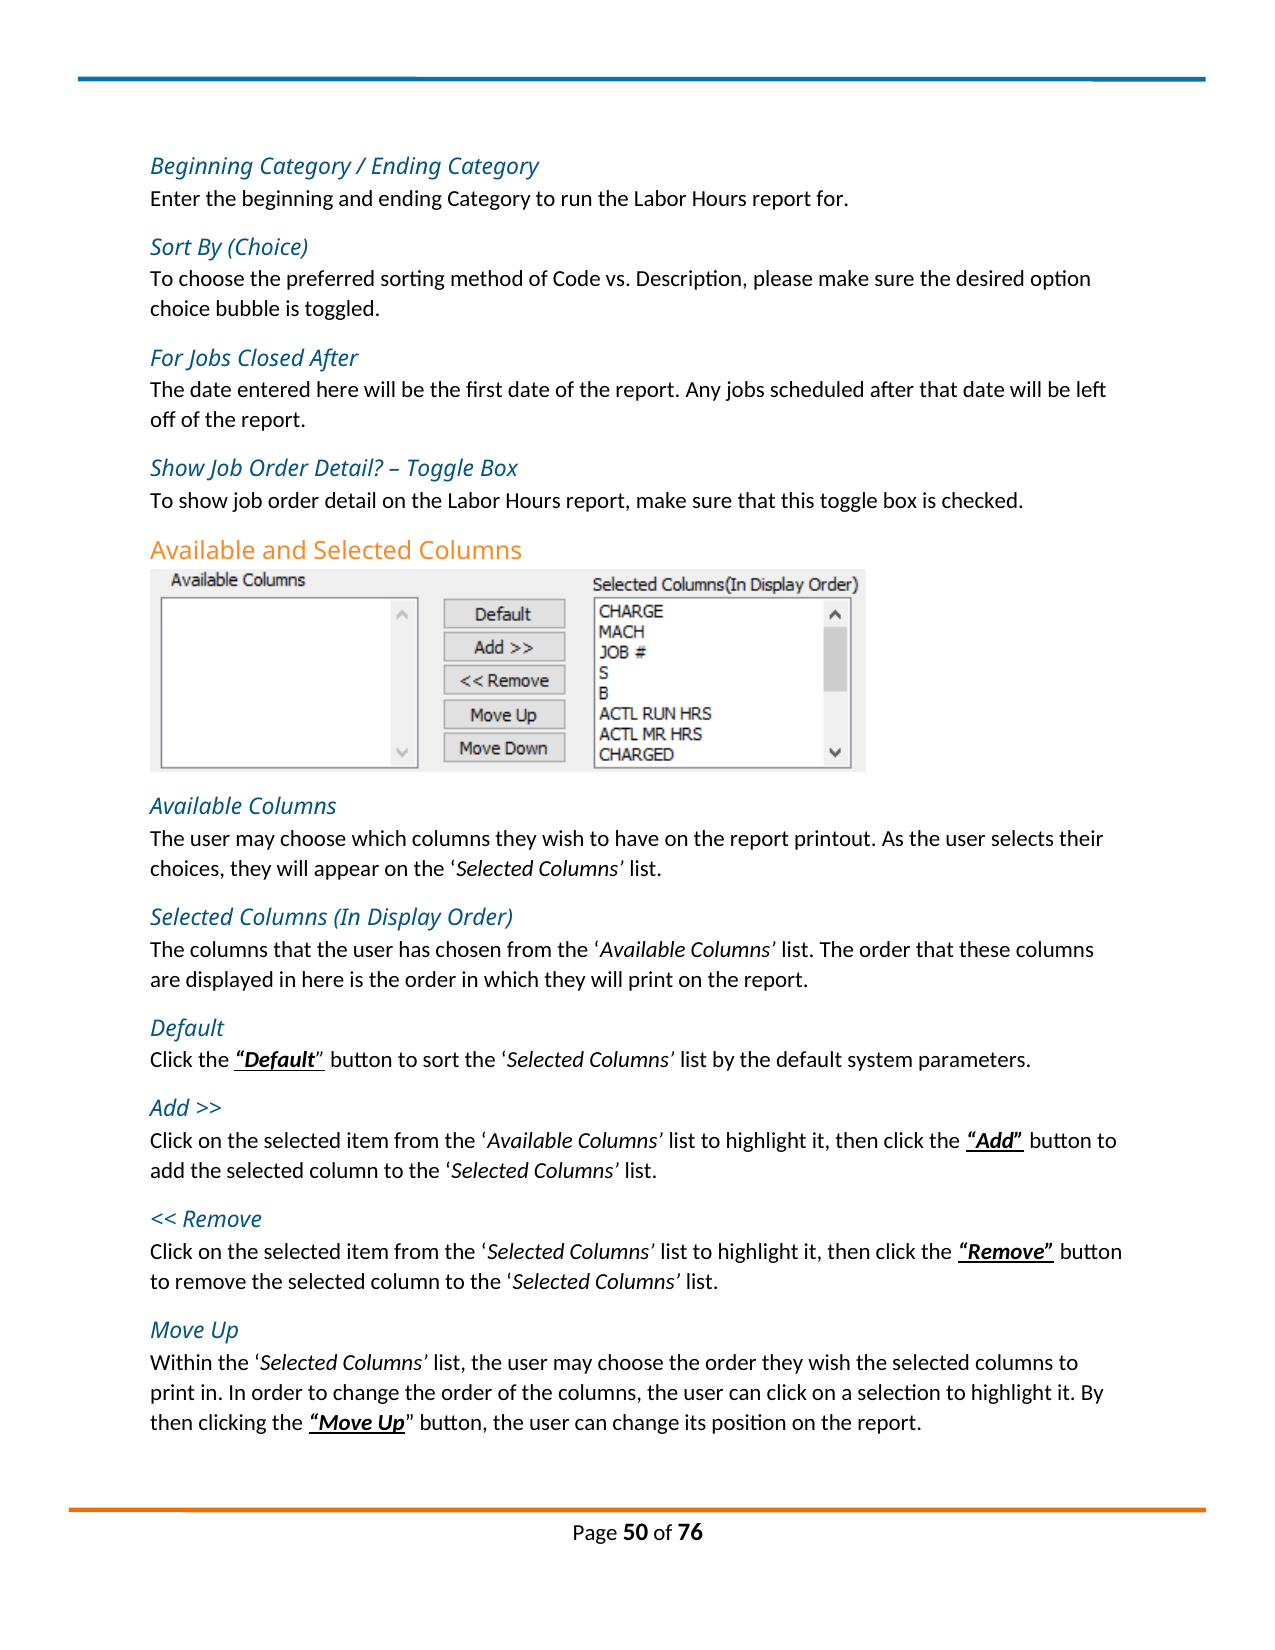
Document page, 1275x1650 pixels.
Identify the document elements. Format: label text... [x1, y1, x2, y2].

text The columns that the user has chosen from the ‘Available Columns’ list. The order that these columns are displayed in here is the order in which they will print on the report. [150, 935, 1125, 993]
subtitle For Jobs Closed After [150, 341, 1125, 373]
text Click the “Default” button to sort the ‘Selected Columns’ list by the default system parameters. [150, 1046, 1125, 1073]
text To show job order detail on the Labor Hours report, make sure that this toggle box is checked. [150, 486, 1125, 514]
subtitle Available and Selected Columns [150, 533, 1125, 567]
subtitle Selected Columns (In Display Order) [150, 901, 1125, 932]
picture [150, 569, 866, 772]
subtitle Default [150, 1012, 1125, 1043]
subtitle Sort By (Choice) [150, 231, 1125, 262]
subtitle << Remove [150, 1203, 1125, 1234]
text Within the ‘Selected Columns’ list, the user may choose the order they wish the selected columns to print in. In order to change the order of the columns, the user can click on a selection to highlight it. By then clicking the “Move Up” button, the user can change its position on the report. [150, 1348, 1125, 1436]
text Enter the beginning and ending Category to run the Labor Hours report for. [150, 184, 1125, 212]
text The date entered here will be the first date of the report. Any jobs scheduled after that date will be left off of the report. [150, 375, 1125, 433]
text To choose the preferred sorting method of Code vs. Description, please make sure the desired option choice bubble is toggled. [150, 264, 1125, 323]
subtitle Add >> [150, 1092, 1125, 1124]
subtitle Available Columns [150, 790, 1125, 821]
text Click on the selected item from the ‘Available Columns’ list to highlight it, then click the “Add” button to add the selected column to the ‘Selected Columns’ list. [150, 1126, 1125, 1184]
subtitle Beginning Category / Ending Category [150, 150, 1125, 181]
subtitle Show Job Order Detail? – Toggle Box [150, 452, 1125, 483]
text The user may choose which columns they wish to have on the report printout. As the user selects their choices, they will appear on the ‘Selected Columns’ list. [150, 824, 1125, 882]
text Click on the selected item from the ‘Selected Columns’ list to highlight it, then click the “Remove” button to remove the selected column to the ‘Selected Columns’ list. [150, 1237, 1125, 1295]
subtitle Move Up [150, 1314, 1125, 1345]
